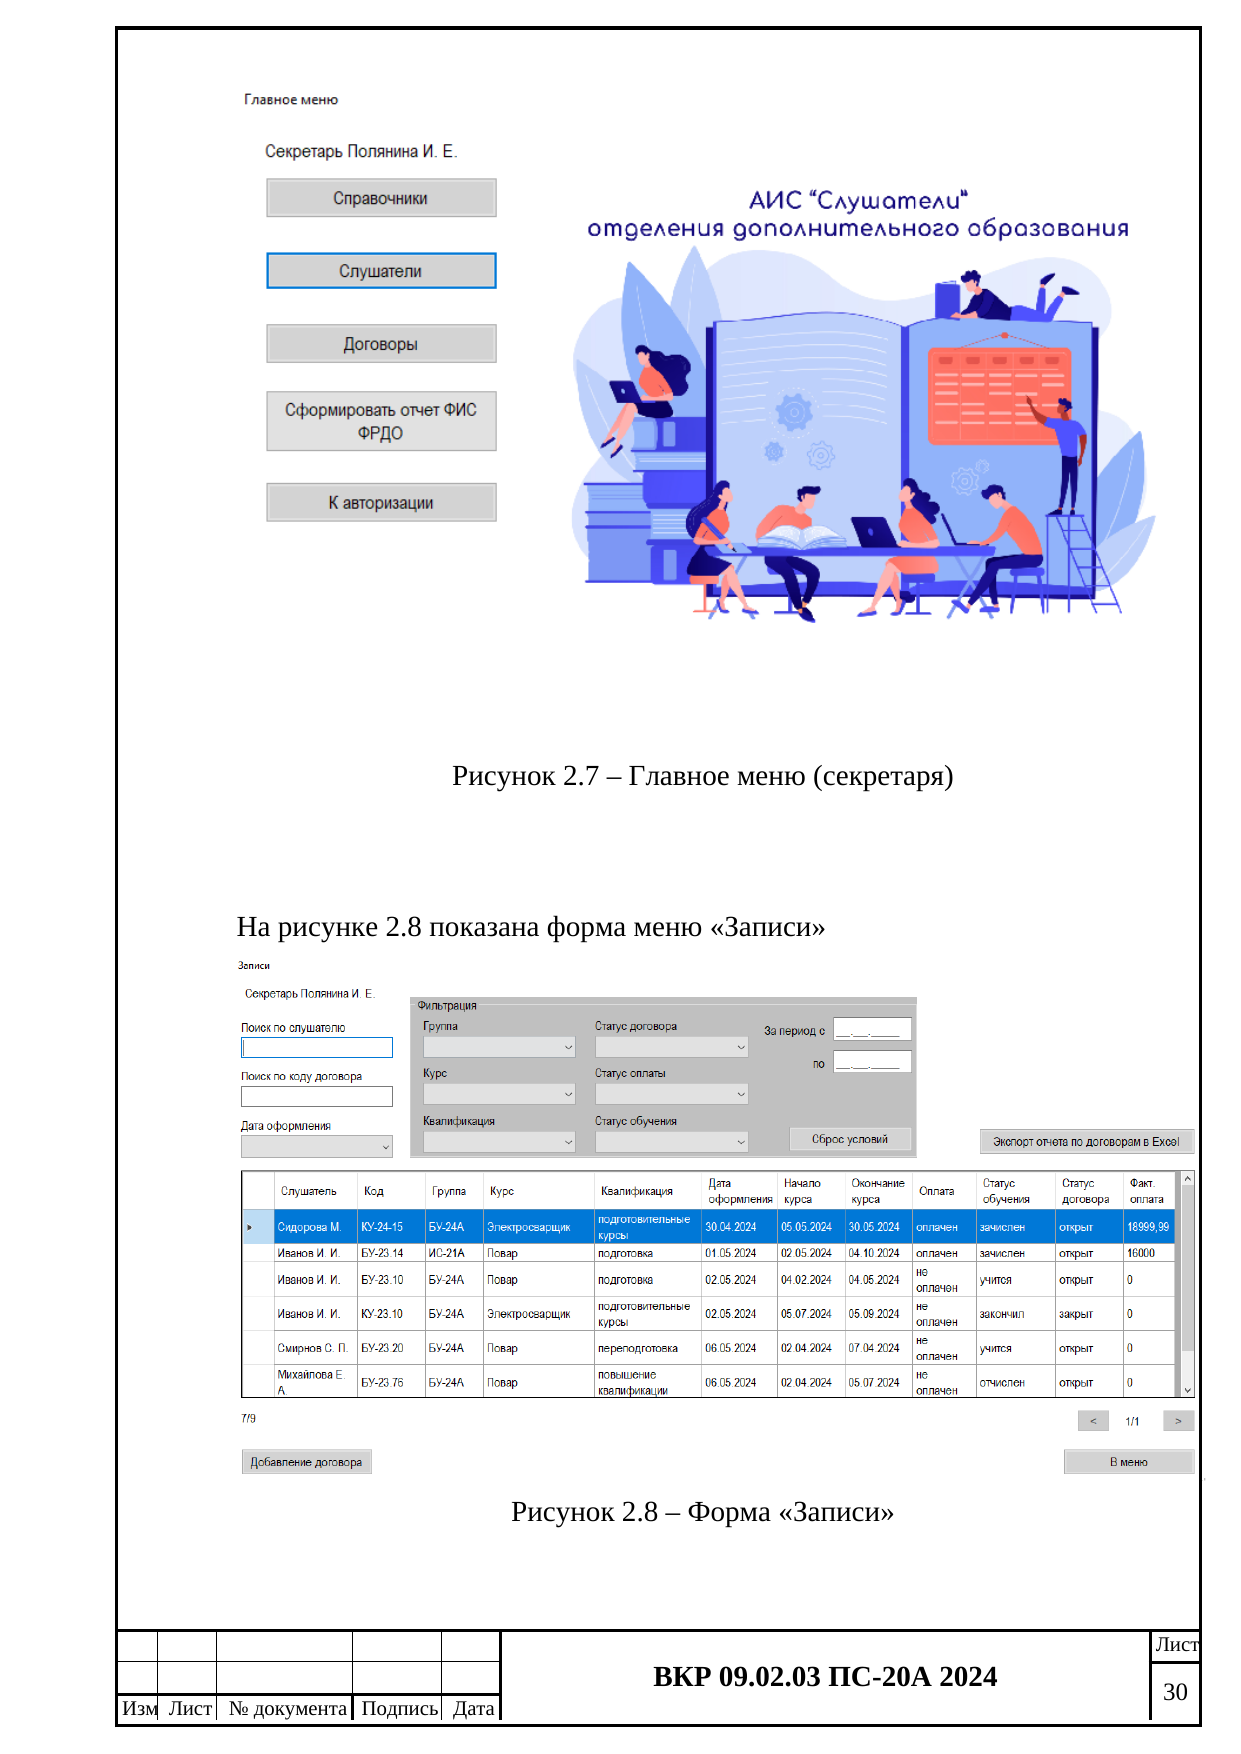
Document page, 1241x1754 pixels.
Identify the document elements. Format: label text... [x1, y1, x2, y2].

text Рисунок 2.8 – Форма «Записи» [148, 1494, 1169, 1528]
text Рисунок 2.7 – Главное меню (секретаря) [148, 758, 1169, 791]
picture [236, 82, 1196, 744]
picture [236, 958, 1199, 1481]
text На рисунке 2.8 показана форма меню «Записи» [148, 909, 1169, 942]
picture [1202, 958, 1206, 1481]
